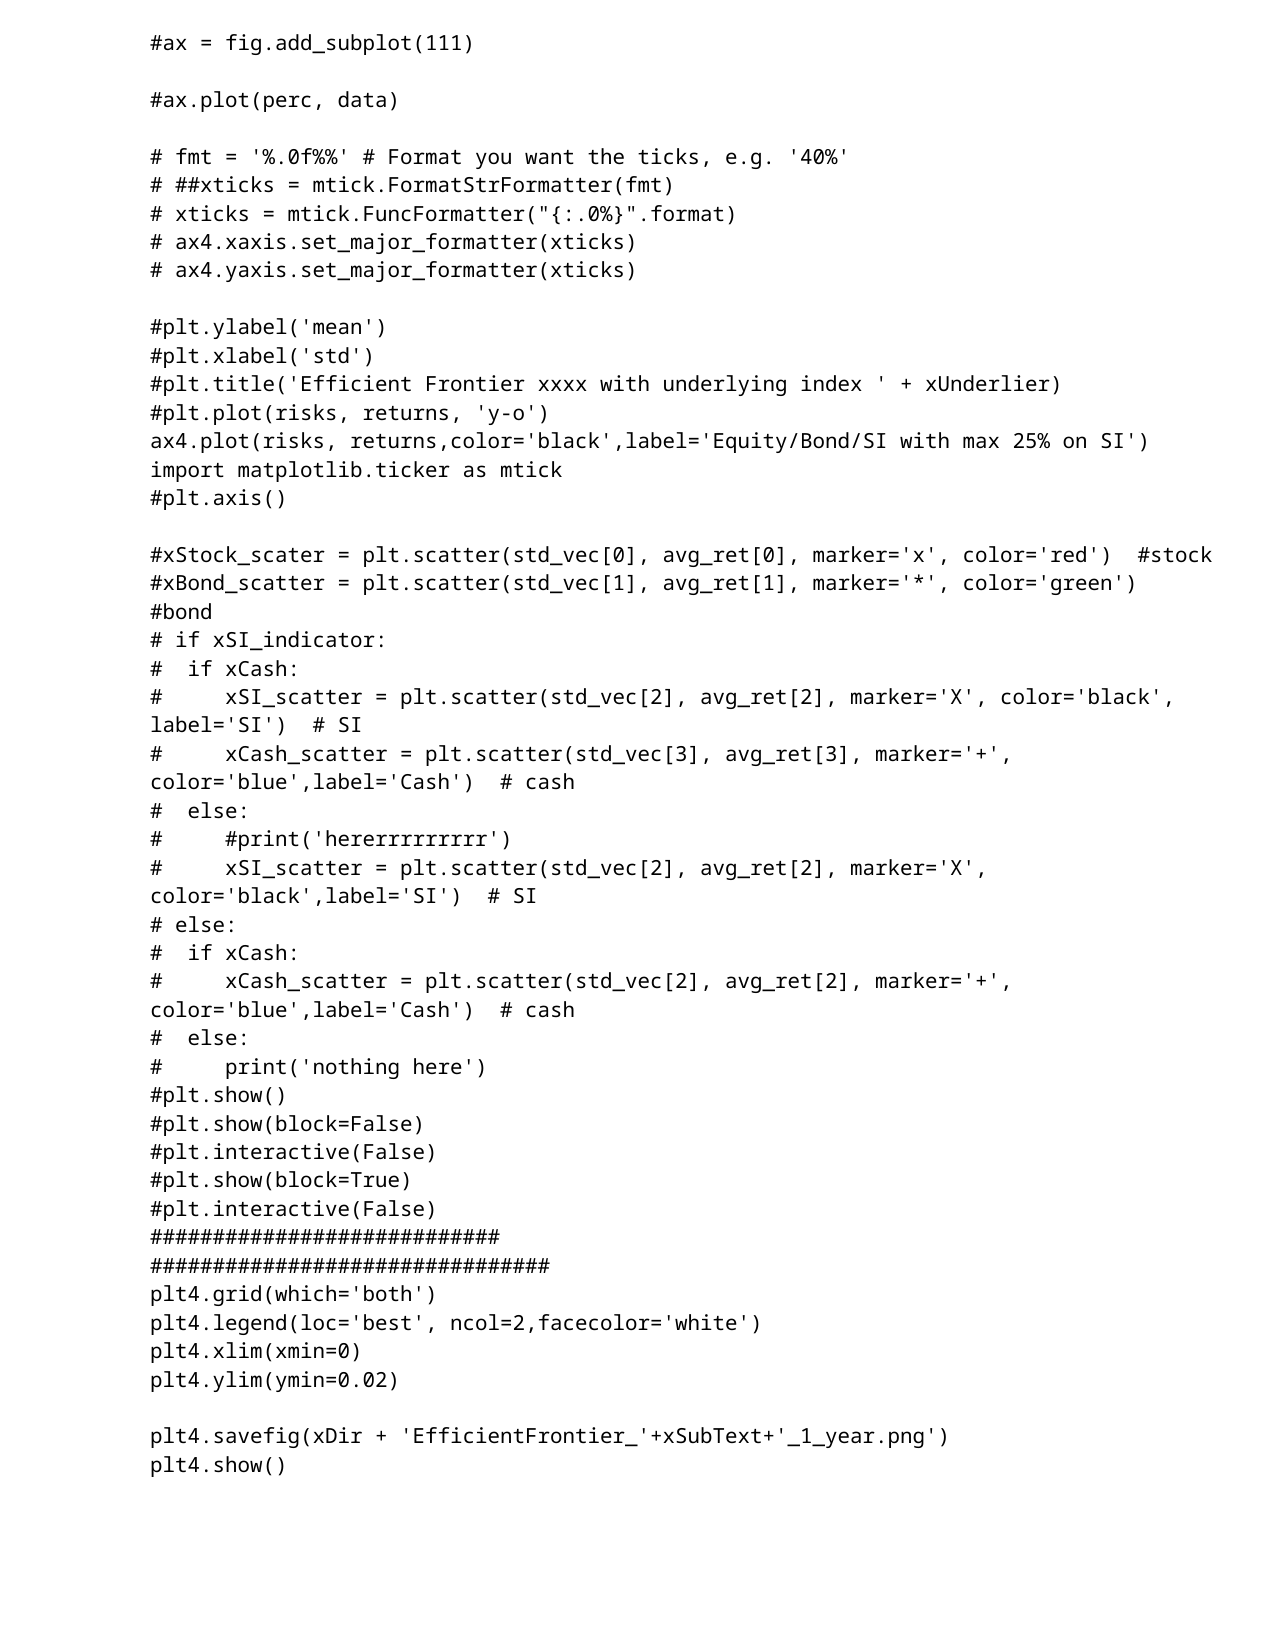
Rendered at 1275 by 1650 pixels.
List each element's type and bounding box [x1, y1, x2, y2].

text [150, 28, 1237, 1478]
